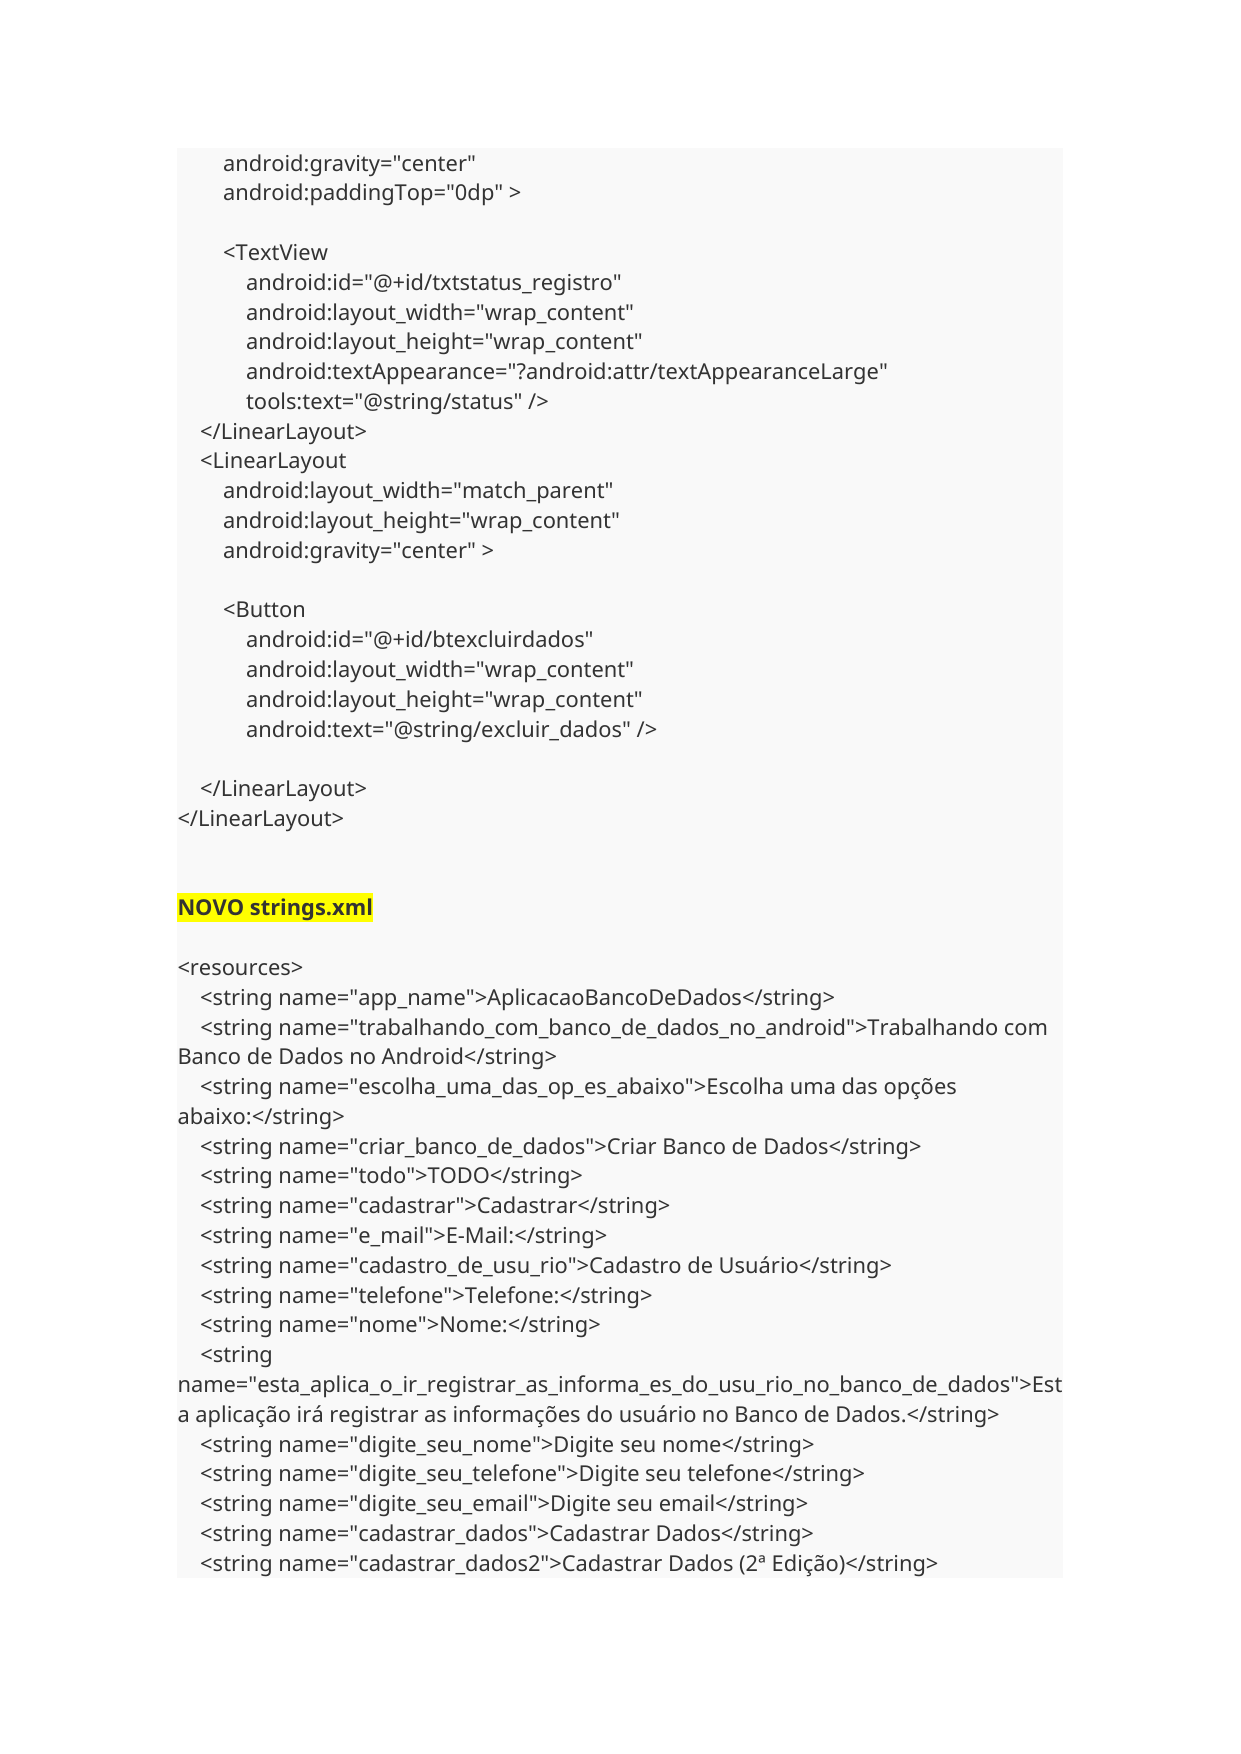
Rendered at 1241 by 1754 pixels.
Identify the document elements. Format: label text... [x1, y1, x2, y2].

text </LinearLayout> [177, 803, 1063, 833]
text <string name="cadastrar_dados">Cadastrar Dados</string> [177, 1518, 1063, 1548]
text <string name="esta_aplica_o_ir_registrar_as_informa_es_do_usu_rio_no_banco_de_dados">Esta aplicação irá registrar as informações do usuário no Banco de Dados.</string> [177, 1339, 1063, 1429]
text NOVO strings.xml [177, 892, 1063, 922]
text android:layout_height="wrap_content" [177, 684, 1063, 714]
text <string name="cadastrar_dados2">Cadastrar Dados (2ª Edição)</string> [177, 1548, 1063, 1578]
text <Button [177, 594, 1063, 624]
text <string name="telefone">Telefone:</string> [177, 1280, 1063, 1309]
text android:gravity="center" > [177, 535, 1063, 565]
text </LinearLayout> [177, 773, 1063, 803]
text android:textAppearance="?android:attr/textAppearanceLarge" [177, 356, 1063, 386]
text <string name="nome">Nome:</string> [177, 1309, 1063, 1339]
text android:id="@+id/txtstatus_registro" [177, 267, 1063, 297]
text android:layout_height="wrap_content" [177, 326, 1063, 356]
text <string name="e_mail">E-Mail:</string> [177, 1220, 1063, 1250]
text <string name="todo">TODO</string> [177, 1161, 1063, 1190]
text <string name="escolha_uma_das_op_es_abaixo">Escolha uma das opções abaixo:</string> [177, 1071, 1063, 1131]
text </LinearLayout> [177, 416, 1063, 446]
text <string name="digite_seu_telefone">Digite seu telefone</string> [177, 1458, 1063, 1488]
text <resources> [177, 952, 1063, 982]
text <string name="criar_banco_de_dados">Criar Banco de Dados</string> [177, 1131, 1063, 1161]
text <TextView [177, 237, 1063, 267]
text android:layout_width="wrap_content" [177, 654, 1063, 684]
text android:paddingTop="0dp" > [177, 177, 1063, 207]
text android:text="@string/excluir_dados" /> [177, 714, 1063, 743]
text <string name="trabalhando_com_banco_de_dados_no_android">Trabalhando com Banco de Dados no Android</string> [177, 1012, 1063, 1071]
text <string name="cadastro_de_usu_rio">Cadastro de Usuário</string> [177, 1250, 1063, 1280]
text android:layout_height="wrap_content" [177, 505, 1063, 535]
text tools:text="@string/status" /> [177, 386, 1063, 416]
text android:layout_width="wrap_content" [177, 297, 1063, 326]
text <string name="app_name">AplicacaoBancoDeDados</string> [177, 982, 1063, 1012]
text android:layout_width="match_parent" [177, 475, 1063, 505]
text <string name="digite_seu_nome">Digite seu nome</string> [177, 1429, 1063, 1458]
text <string name="digite_seu_email">Digite seu email</string> [177, 1488, 1063, 1518]
text <LinearLayout [177, 446, 1063, 475]
text <string name="cadastrar">Cadastrar</string> [177, 1190, 1063, 1220]
text android:gravity="center" [177, 148, 1063, 177]
text android:id="@+id/btexcluirdados" [177, 624, 1063, 654]
